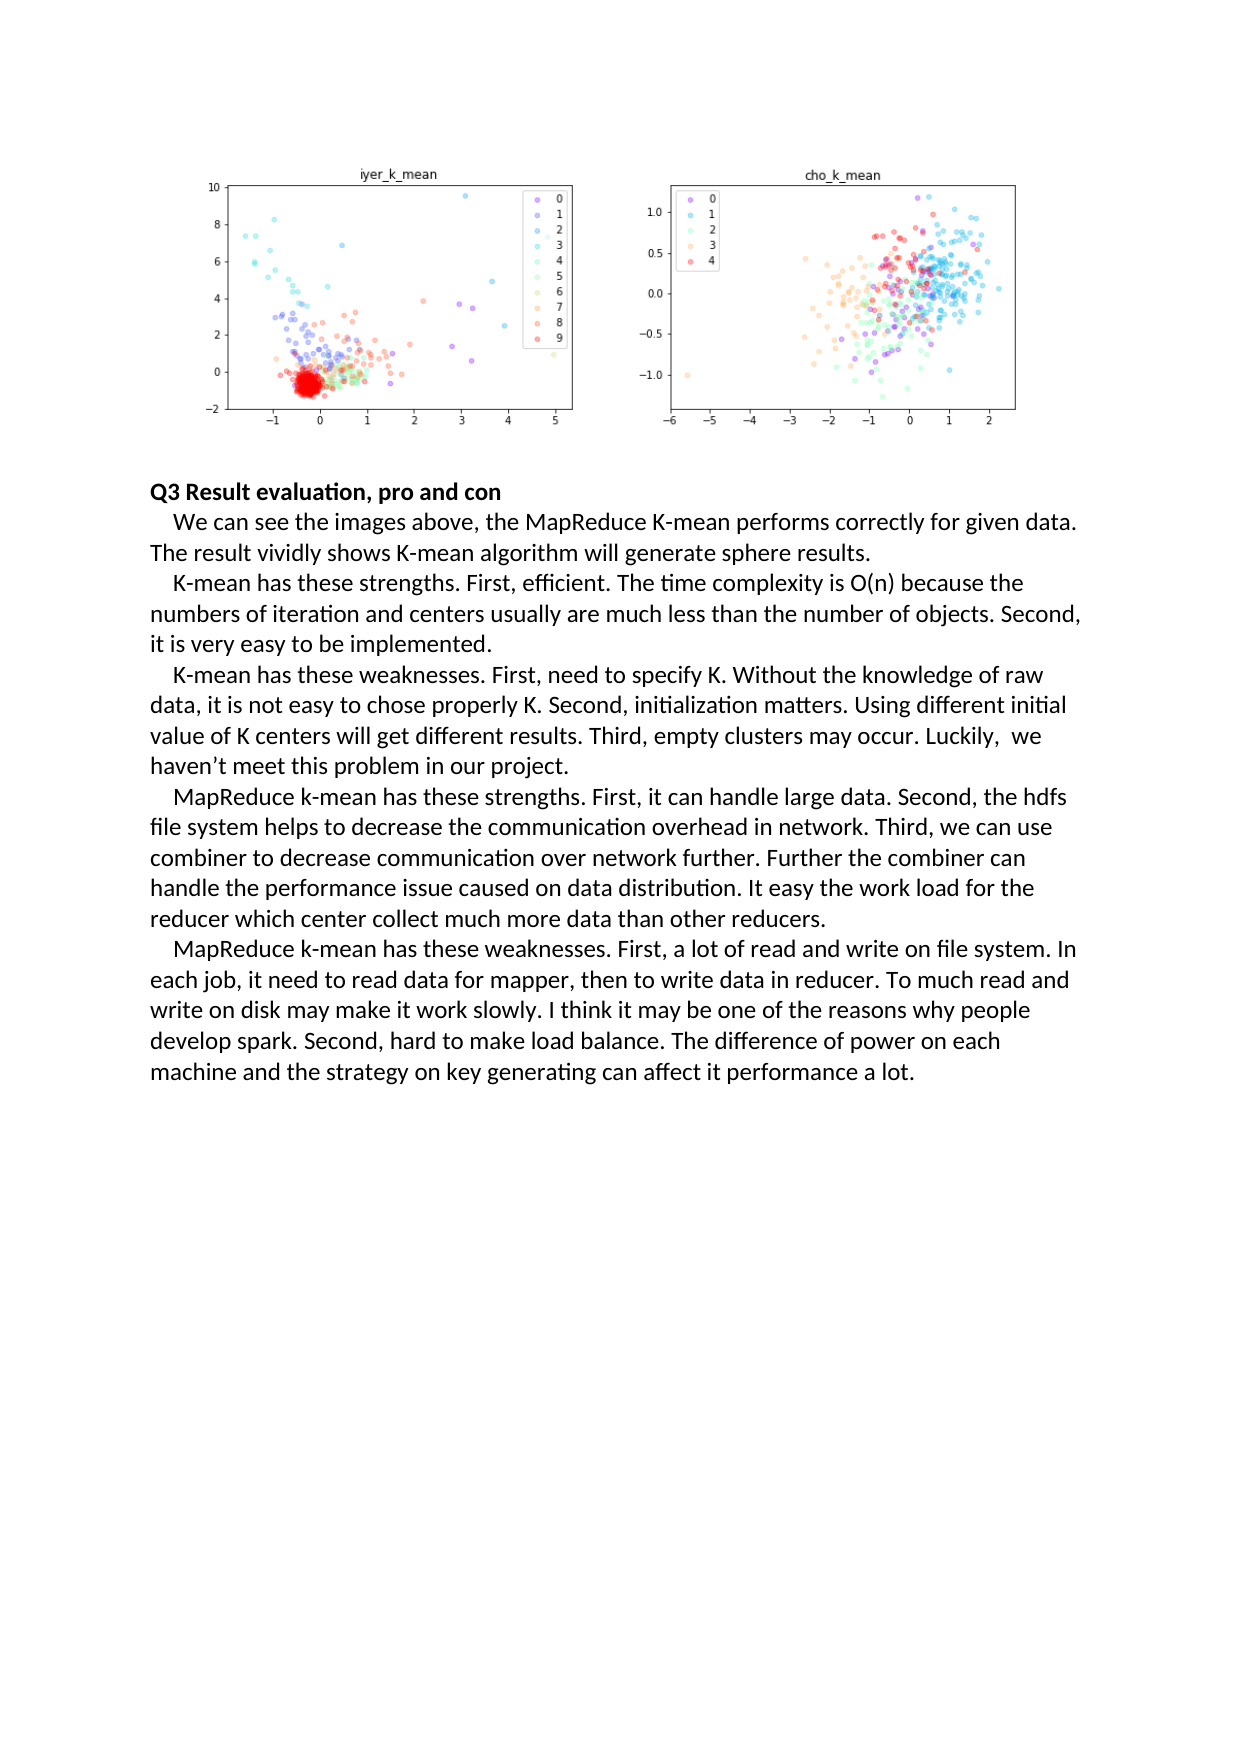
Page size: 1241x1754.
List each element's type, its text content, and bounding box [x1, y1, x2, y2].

text MapReduce k-mean has these weaknesses. First, a lot of read and write on file system. In each job, it need to read data for mapper, then to write data in reducer. To much read and write on disk may make it work slowly. I think it may be one of the reasons why people develop spark. Second, hard to make load balance. The difference of power on each machine and the strategy on key generating can affect it performance a lot. [150, 934, 1090, 1086]
text We can see the images above, the MapReduce K-mean performs correctly for given data. The result vividly shows K-mean algorithm will generate sphere results. [150, 506, 1090, 567]
picture [172, 150, 1059, 446]
text K-mean has these weaknesses. First, need to specify K. Without the knowledge of raw data, it is not easy to chose properly K. Second, initialization matters. Using different initial value of K centers will get different results. Third, empty clusters may occur. Luckily, we haven’t meet this problem in our project. [150, 659, 1090, 781]
text MapReduce k-mean has these strengths. First, it can handle large data. Second, the hdfs file system helps to decrease the communication overhead in network. Third, we can use combiner to decrease communication over network further. Further the combiner can handle the performance issue caused on data distribution. It easy the work load for the reducer which center collect much more data than other reducers. [150, 781, 1090, 934]
text K-mean has these strengths. First, efficient. The time complexity is O(n) because the numbers of iteration and centers usually are much less than the number of objects. Second, it is very easy to be implemented. [150, 567, 1090, 659]
text Q3 Result evaluation, pro and con [150, 476, 1090, 506]
